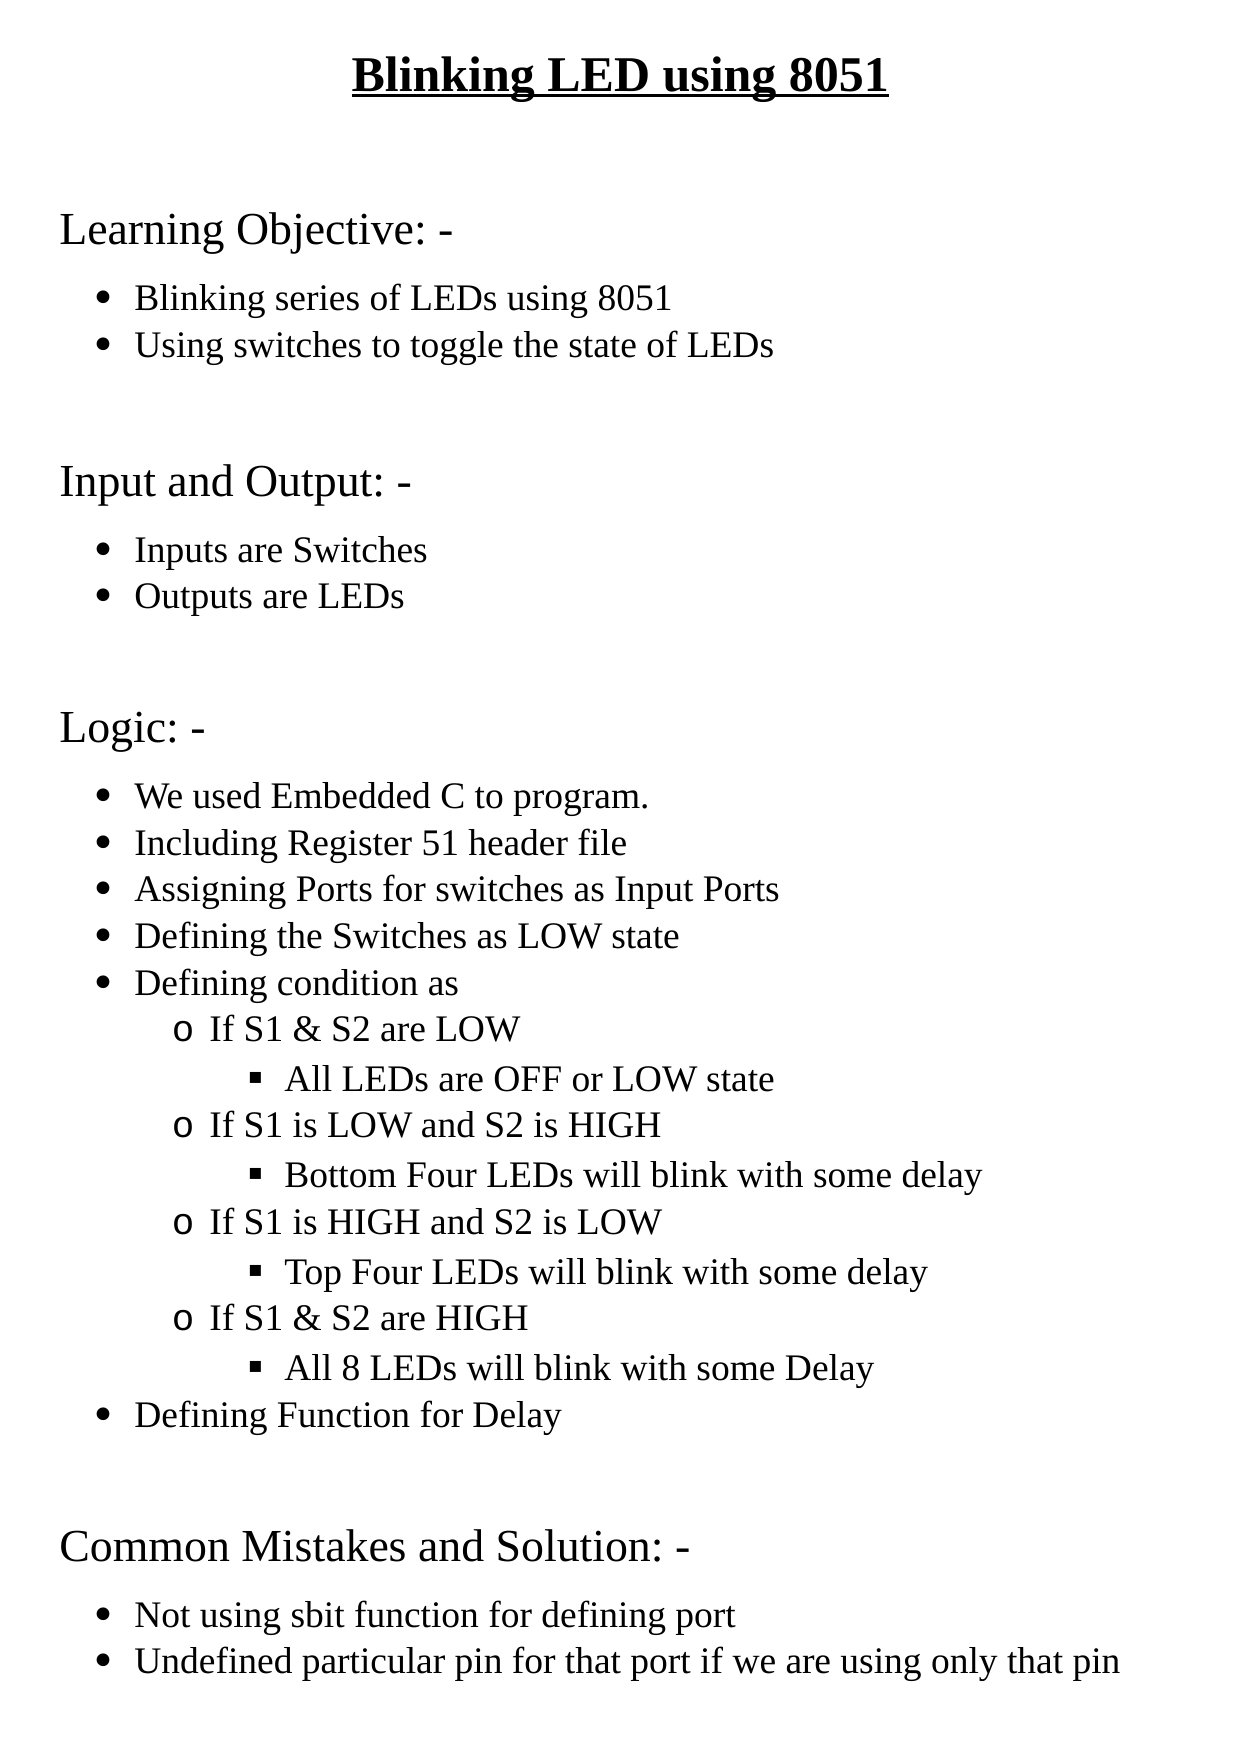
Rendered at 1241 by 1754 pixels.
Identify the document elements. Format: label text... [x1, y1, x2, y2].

list Bottom Four LEDs will blink with some delay [247, 1153, 1181, 1196]
list Defining the Switches as LOW state [97, 913, 1181, 956]
list All 8 LEDs will blink with some Delay [247, 1346, 1181, 1389]
list Not using sbit function for defining port [97, 1592, 1181, 1635]
list If S1 & S2 are HIGH [172, 1296, 1181, 1342]
text Blinking LED using 8051 [59, 44, 1181, 102]
text Input and Output: - [59, 453, 1181, 506]
list We used Embedded C to program. [97, 774, 1181, 817]
list Top Four LEDs will blink with some delay [247, 1249, 1181, 1292]
list Outputs are LEDs [97, 574, 1181, 617]
list Assigning Ports for switches as Input Ports [97, 867, 1181, 910]
text Common Mistakes and Solution: - [59, 1519, 1181, 1571]
list If S1 is LOW and S2 is HIGH [172, 1103, 1181, 1149]
list Blinking series of LEDs using 8051 [97, 275, 1181, 318]
list If S1 is HIGH and S2 is LOW [172, 1199, 1181, 1246]
text Learning Objective: - [59, 202, 1181, 254]
text Logic: - [59, 700, 1181, 753]
list Including Register 51 header file [97, 820, 1181, 863]
list Undefined particular pin for that port if we are using only that pin [97, 1639, 1181, 1682]
list Defining condition as [97, 960, 1181, 1003]
list All LEDs are OFF or LOW state [247, 1056, 1181, 1099]
list Using switches to toggle the state of LEDs [97, 322, 1181, 365]
list Defining Function for Delay [97, 1392, 1181, 1435]
list If S1 & S2 are LOW [172, 1006, 1181, 1053]
list Inputs are Switches [97, 527, 1181, 570]
